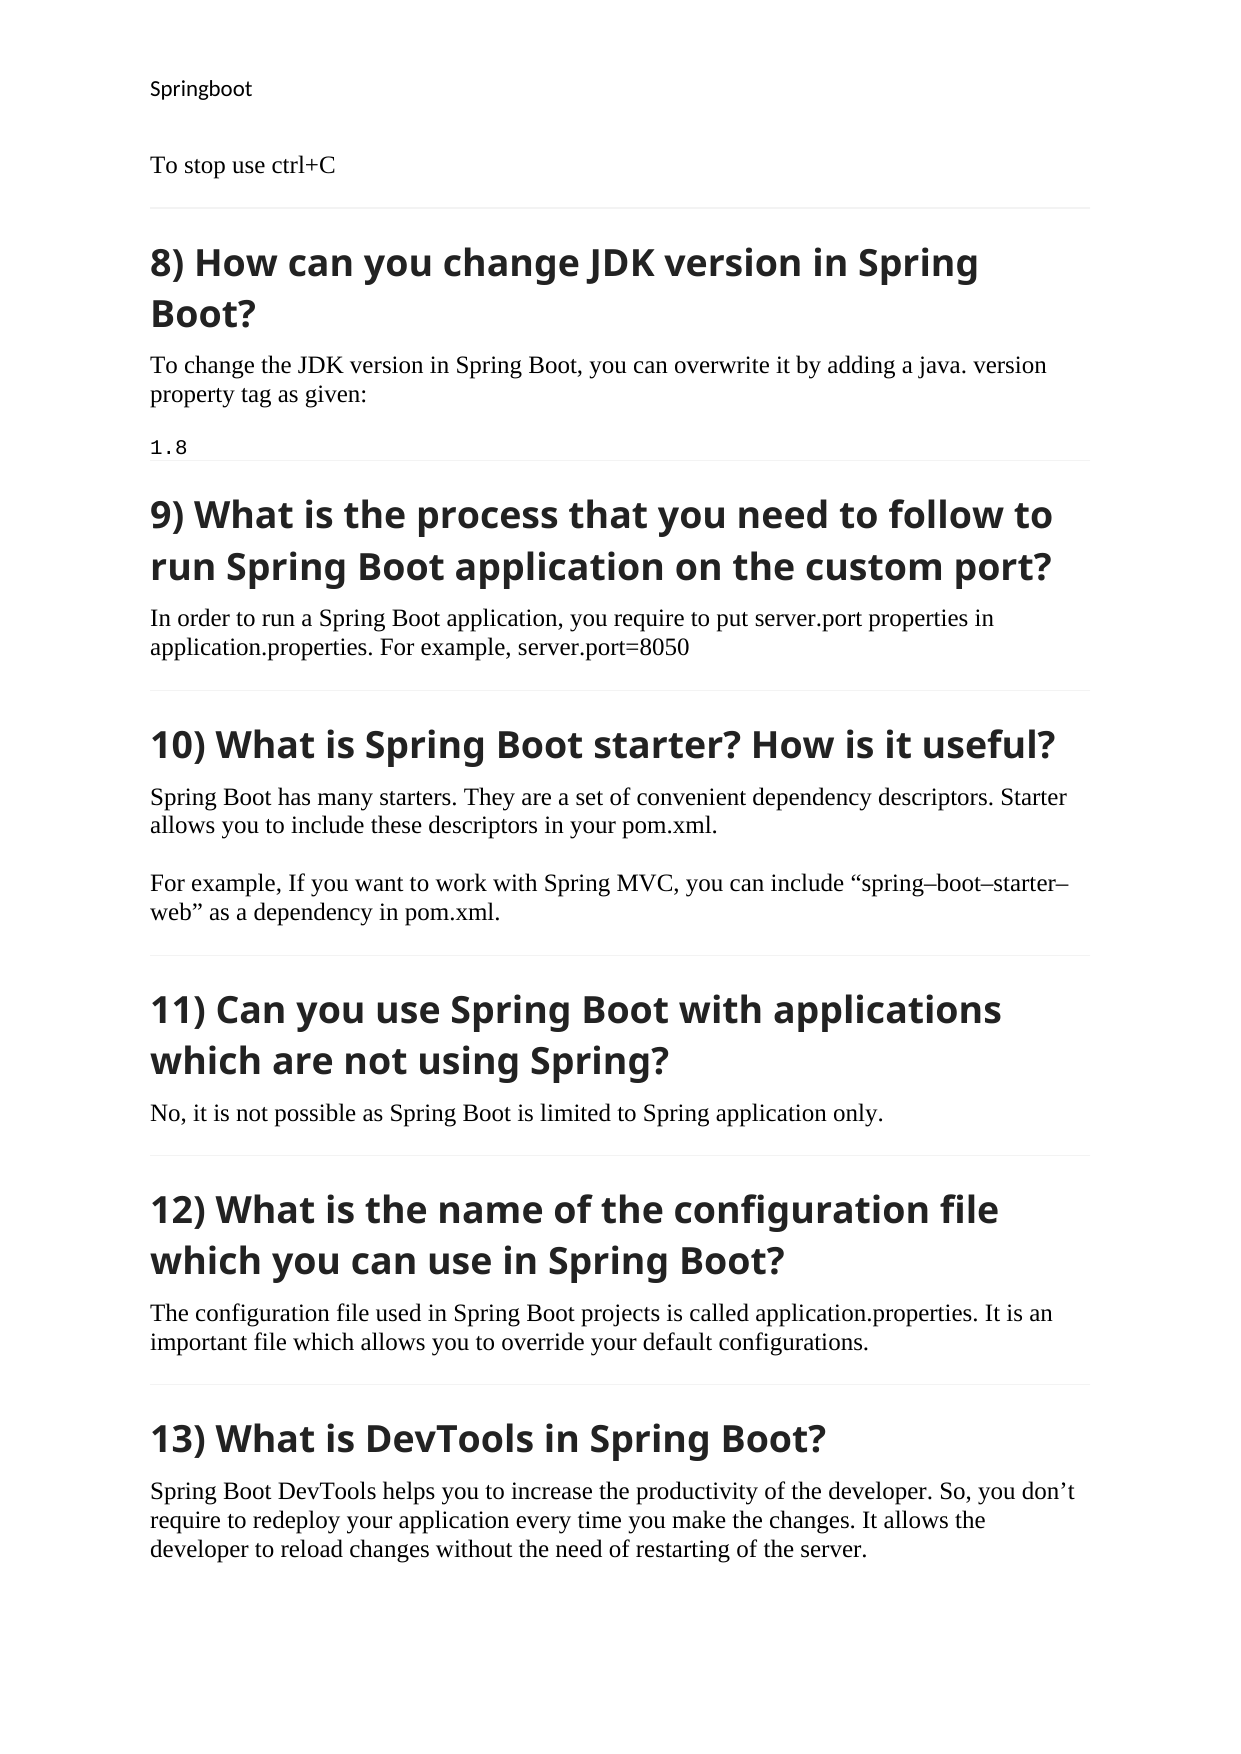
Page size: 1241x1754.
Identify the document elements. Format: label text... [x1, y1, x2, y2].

text To change the JDK version in Spring Boot, you can overwrite it by adding a java. version property tag as given: [150, 351, 1090, 408]
text The configuration file used in Spring Boot projects is called application.properties. It is an important file which allows you to override your default configurations. [150, 1298, 1090, 1356]
text Spring Boot DevTools helps you to increase the productivity of the developer. So, you don’t require to redeploy your application every time you make the changes. It allows the developer to reload changes without the need of restarting of the server. [150, 1476, 1090, 1563]
text 1.8 [150, 437, 1090, 460]
text 9) What is the process that you need to follow to run Spring Boot application on the custom port? [150, 489, 1090, 591]
text For example, If you want to work with Spring MVC, you can include “spring–boot–starter–web” as a dependency in pom.xml. [150, 868, 1090, 926]
text In order to run a Spring Boot application, you require to put server.port properties in application.properties. For example, server.port=8050 [150, 603, 1090, 661]
text 12) What is the name of the configuration file which you can use in Spring Boot? [150, 1183, 1090, 1286]
text 13) What is DevTools in Spring Boot? [150, 1413, 1090, 1464]
text Spring Boot has many starters. They are a set of convenient dependency descriptors. Starter allows you to include these descriptors in your pom.xml. [150, 782, 1090, 839]
text 11) Can you use Spring Boot with applications which are not using Spring? [150, 983, 1090, 1085]
text 8) How can you change JDK version in Spring Boot? [150, 236, 1090, 338]
text 10) What is Spring Boot starter? How is it useful? [150, 718, 1090, 769]
text To stop use ctrl+C [150, 150, 1090, 179]
text No, it is not possible as Spring Boot is limited to Spring application only. [150, 1098, 1090, 1126]
